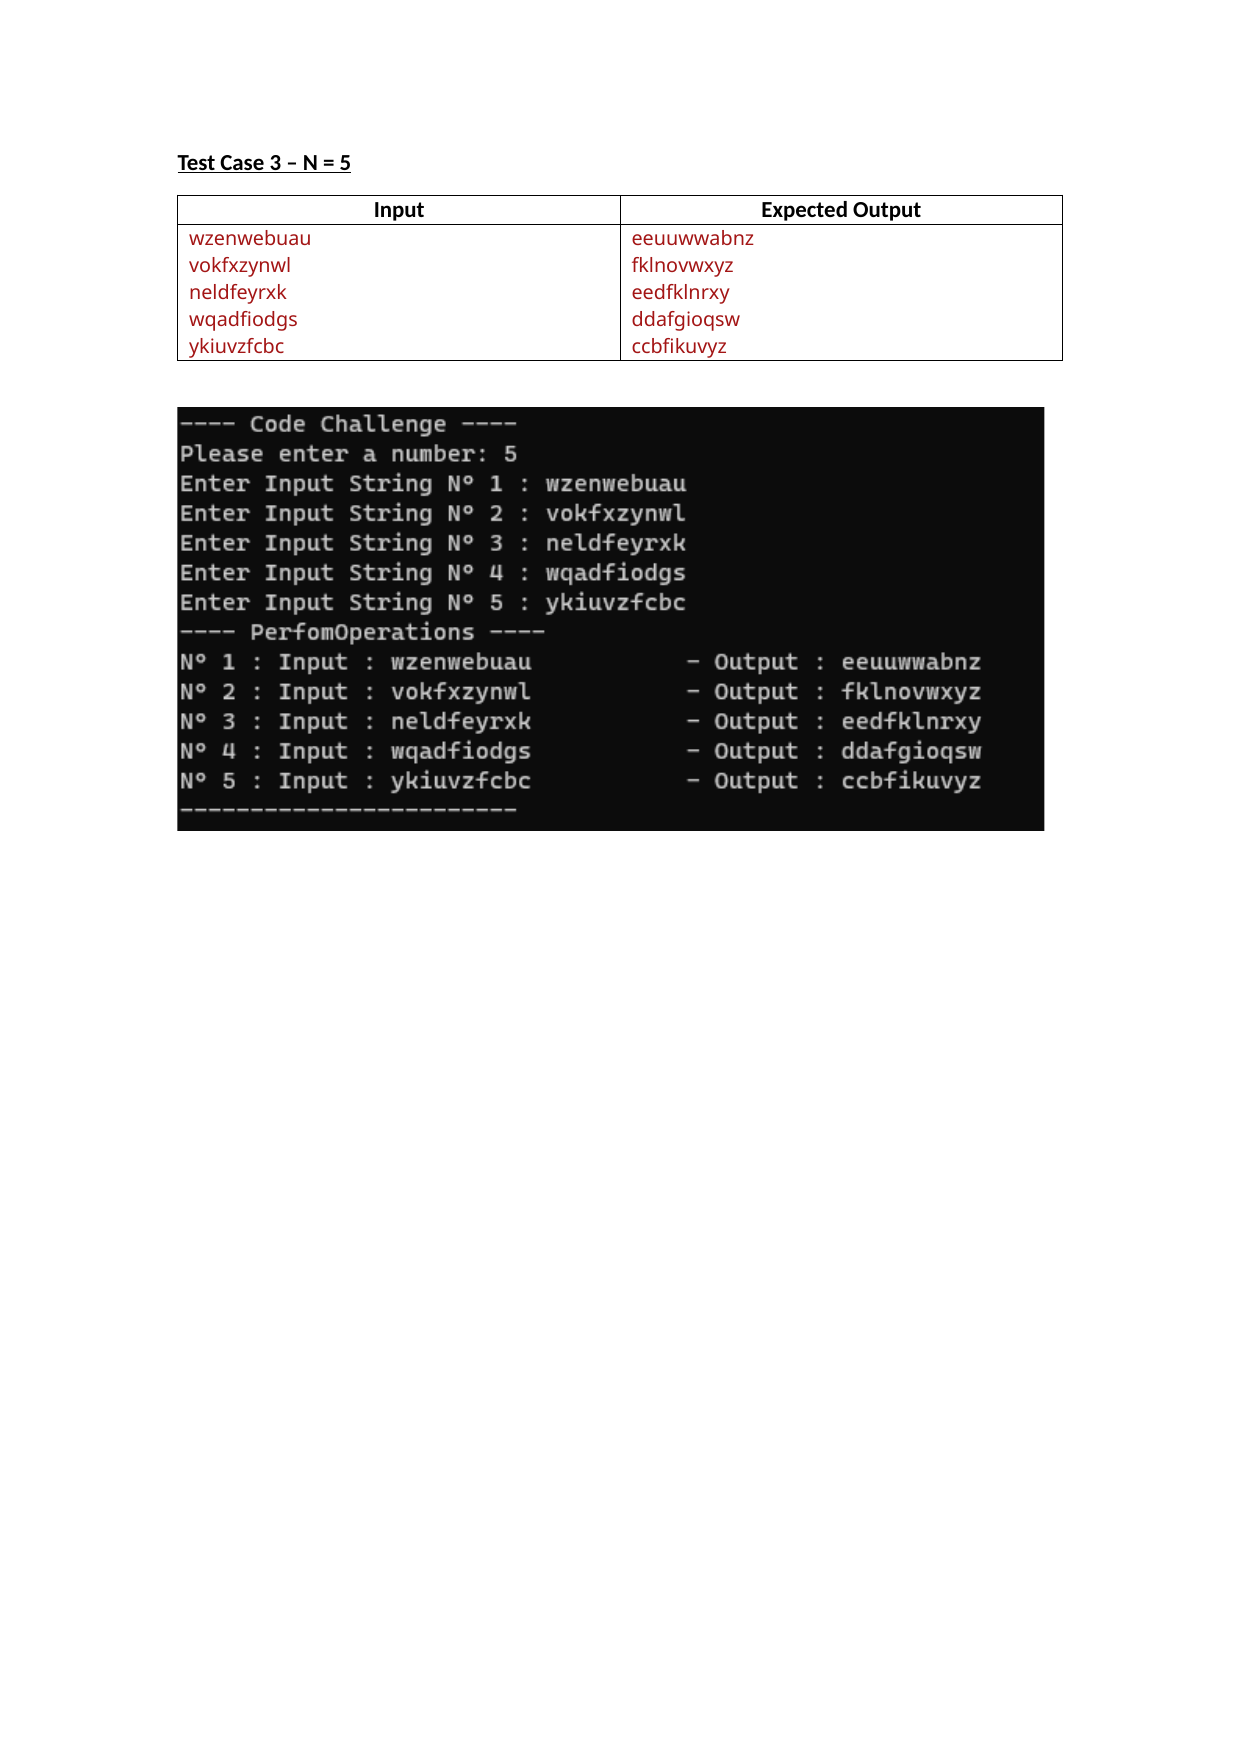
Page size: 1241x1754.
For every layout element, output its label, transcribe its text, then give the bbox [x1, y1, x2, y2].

table_header Expected Output [621, 196, 1062, 223]
table_cell eeuuwwabnz fklnovwxyz eedfklnrxy ddafgioqsw ccbfikuvyz [621, 225, 1062, 359]
picture [177, 407, 1045, 831]
table_header Input [178, 196, 620, 223]
table_cell wzenwebuau vokfxzynwl neldfeyrxk wqadfiodgs ykiuvzfcbc [178, 225, 620, 359]
text Test Case 3 – N = 5 [177, 148, 1063, 176]
